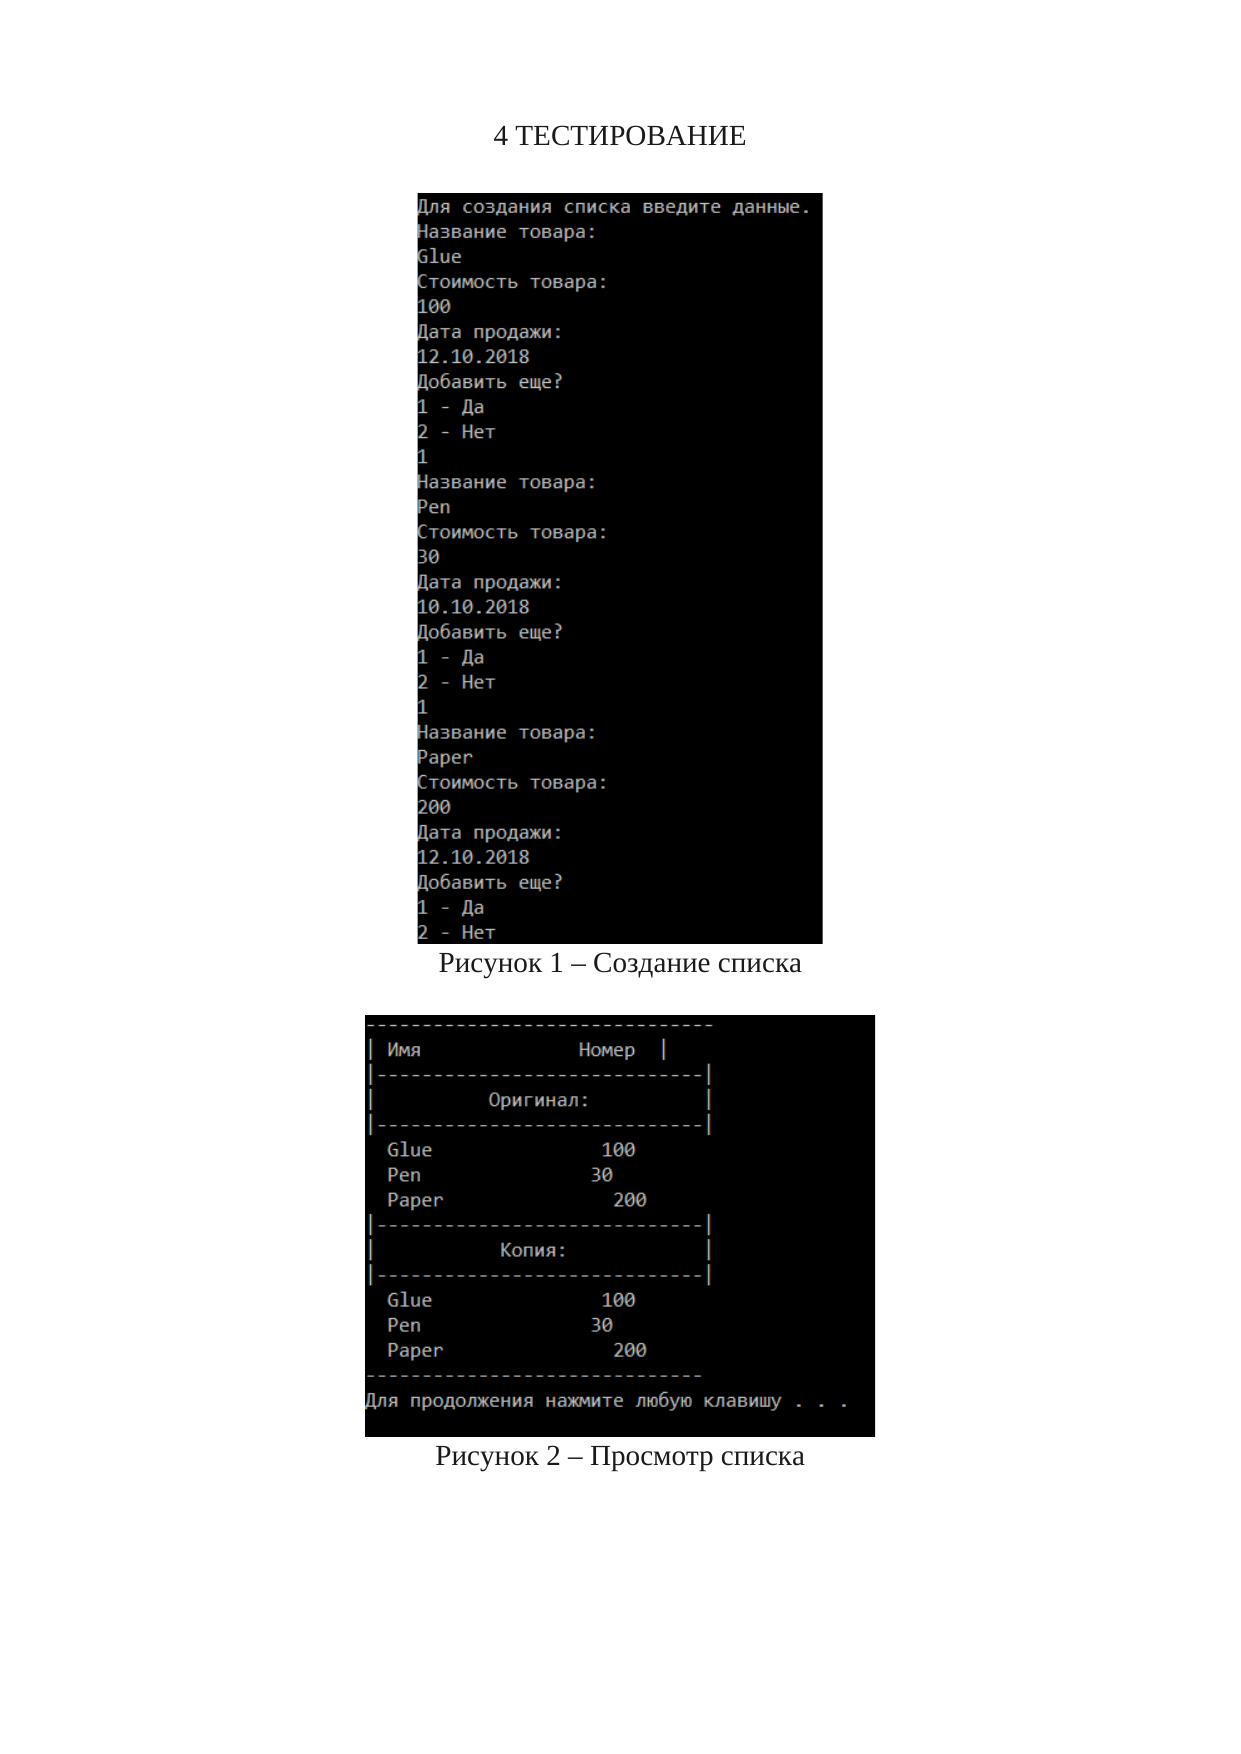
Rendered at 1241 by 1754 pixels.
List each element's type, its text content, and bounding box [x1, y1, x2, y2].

picture [365, 1015, 876, 1437]
text Рисунок 2 – Просмотр списка [88, 1438, 1152, 1471]
picture [417, 193, 823, 944]
text 4 ТЕСТИРОВАНИЕ [88, 118, 1152, 152]
text Рисунок 1 – Создание списка [88, 945, 1152, 978]
